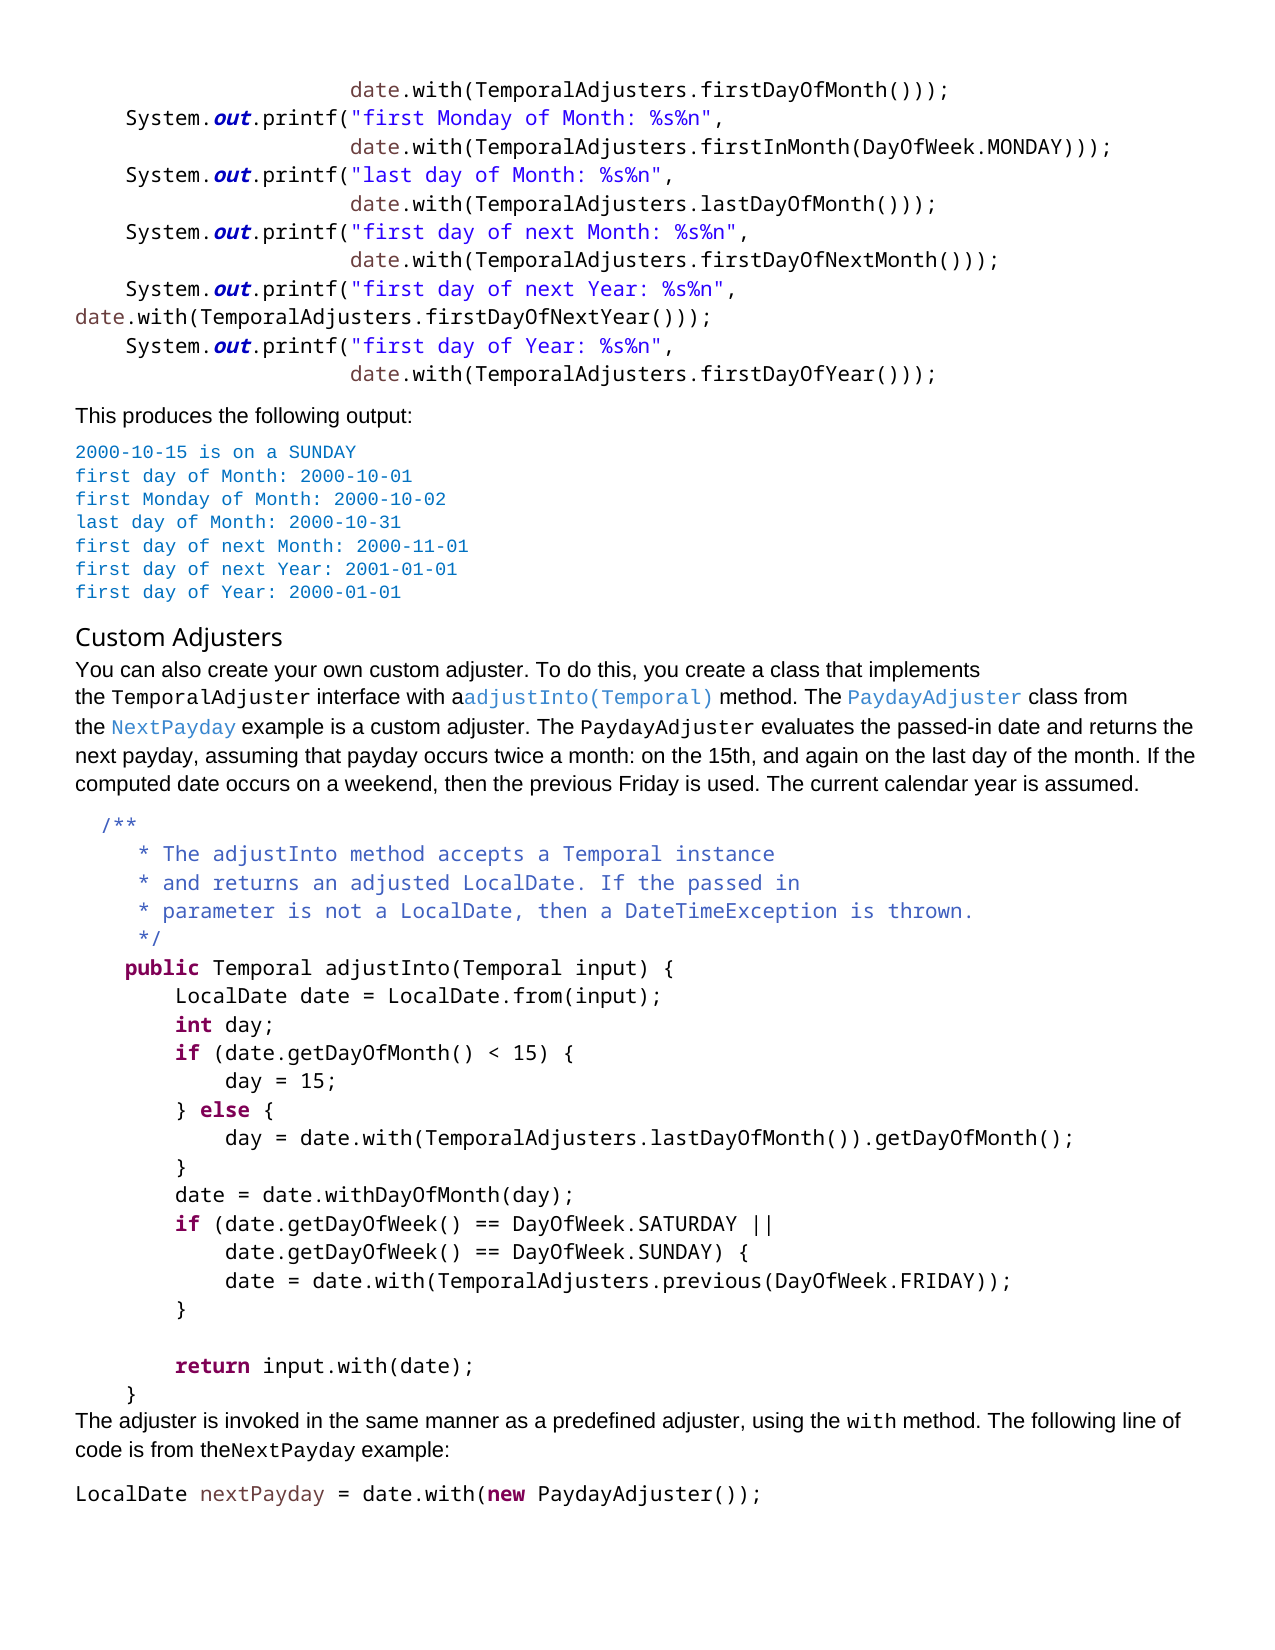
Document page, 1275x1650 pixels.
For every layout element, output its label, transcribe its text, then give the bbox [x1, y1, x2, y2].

text You can also create your own custom adjuster. To do this, you create a class that implements the TemporalAdjuster interface with aadjustInto(Temporal) method. The PaydayAdjuster class from the NextPayday example is a custom adjuster. The PaydayAdjuster evaluates the passed-in date and returns the next payday, assuming that payday occurs twice a month: on the 15th, and again on the last day of the month. If the computed date occurs on a weekend, then the previous Friday is used. The current calendar year is assumed. [75, 657, 1200, 796]
text day = date.with(TemporalAdjusters.lastDayOfMonth()).getDayOfMonth(); [75, 1123, 1200, 1152]
text first day of next Year: 2001-01-01 [75, 560, 1200, 581]
text } [75, 1294, 1200, 1323]
text first day of Year: 2000-01-01 [75, 583, 1200, 604]
text date.with(TemporalAdjusters.lastDayOfMonth())); [75, 189, 1200, 217]
text first Monday of Month: 2000-10-02 [75, 490, 1200, 511]
text public Temporal adjustInto(Temporal input) { [75, 953, 1200, 981]
text LocalDate nextPayday = date.with(new PaydayAdjuster()); [75, 1479, 1200, 1507]
text System.out.printf("first Monday of Month: %s%n", [75, 103, 1200, 132]
text LocalDate date = LocalDate.from(input); [75, 981, 1200, 1010]
text date.with(TemporalAdjusters.firstInMonth(DayOfWeek.MONDAY))); [75, 132, 1200, 160]
text return input.with(date); [75, 1351, 1200, 1379]
subtitle Custom Adjusters [75, 619, 1200, 653]
text /** [75, 811, 1200, 839]
text 2000-10-15 is on a SUNDAY [75, 443, 1200, 464]
text */ [75, 924, 1200, 953]
text int day; [75, 1010, 1200, 1038]
text date = date.with(TemporalAdjusters.previous(DayOfWeek.FRIDAY)); [75, 1266, 1200, 1294]
text * and returns an adjusted LocalDate. If the passed in [75, 868, 1200, 896]
text } [75, 1152, 1200, 1180]
text date.with(TemporalAdjusters.firstDayOfYear())); [75, 359, 1200, 388]
text first day of Month: 2000-10-01 [75, 467, 1200, 488]
text * The adjustInto method accepts a Temporal instance [75, 839, 1200, 868]
text last day of Month: 2000-10-31 [75, 513, 1200, 534]
text } [75, 1379, 1200, 1408]
text System.out.printf("last day of Month: %s%n", [75, 160, 1200, 189]
text * parameter is not a LocalDate, then a DateTimeException is thrown. [75, 896, 1200, 924]
text } else { [75, 1095, 1200, 1123]
text date = date.withDayOfMonth(day); [75, 1180, 1200, 1209]
text first day of next Month: 2000-11-01 [75, 537, 1200, 558]
text System.out.printf("first day of next Month: %s%n", [75, 217, 1200, 246]
text System.out.printf("first day of next Year: %s%n", date.with(TemporalAdjusters.firstDayOfNextYear())); [75, 274, 1200, 331]
text The adjuster is invoked in the same manner as a predefined adjuster, using the with method. The following line of code is from theNextPayday example: [75, 1408, 1200, 1464]
text This produces the following output: [75, 403, 1200, 428]
text date.with(TemporalAdjusters.firstDayOfNextMonth())); [75, 246, 1200, 274]
text date.with(TemporalAdjusters.firstDayOfMonth())); [75, 75, 1200, 103]
text day = 15; [75, 1067, 1200, 1095]
text if (date.getDayOfWeek() == DayOfWeek.SATURDAY || [75, 1209, 1200, 1237]
text System.out.printf("first day of Year: %s%n", [75, 331, 1200, 359]
text date.getDayOfWeek() == DayOfWeek.SUNDAY) { [75, 1237, 1200, 1266]
text if (date.getDayOfMonth() < 15) { [75, 1038, 1200, 1067]
